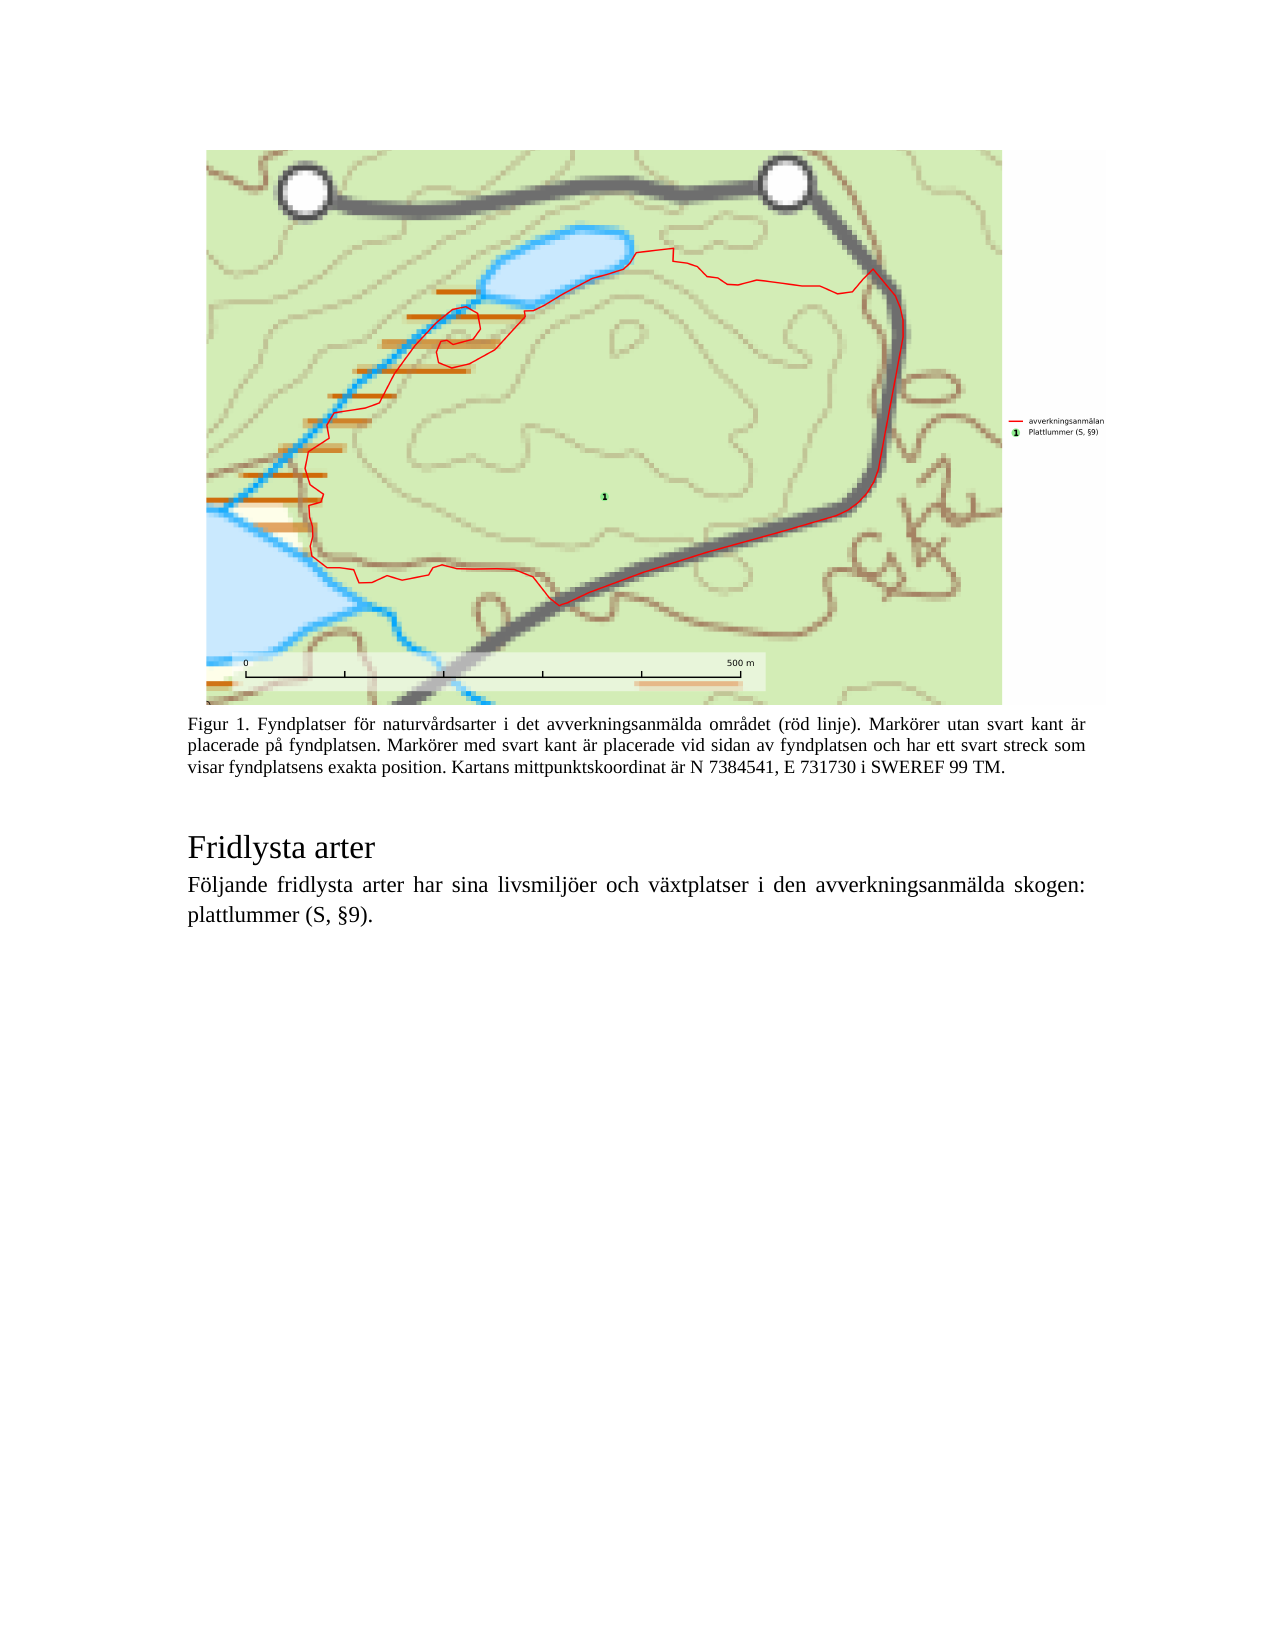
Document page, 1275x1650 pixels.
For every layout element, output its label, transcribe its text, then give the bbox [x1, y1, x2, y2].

text Följande fridlysta arter har sina livsmiljöer och växtplatser i den avverkningsanmälda skogen: plattlummer (S, §9). [187, 871, 1087, 928]
text Figur 1. Fyndplatser för naturvårdsarter i det avverkningsanmälda området (röd linje). Markörer utan svart kant är placerade på fyndplatsen. Markörer med svart kant är placerade vid sidan av fyndplatsen och har ett svart streck som visar fyndplatsens exakta position. Kartans mittpunktskoordinat är N 7384541, E 731730 i SWEREF 99 TM. [187, 713, 1087, 777]
subtitle Fridlysta arter [187, 827, 1087, 866]
picture [206, 150, 1107, 705]
